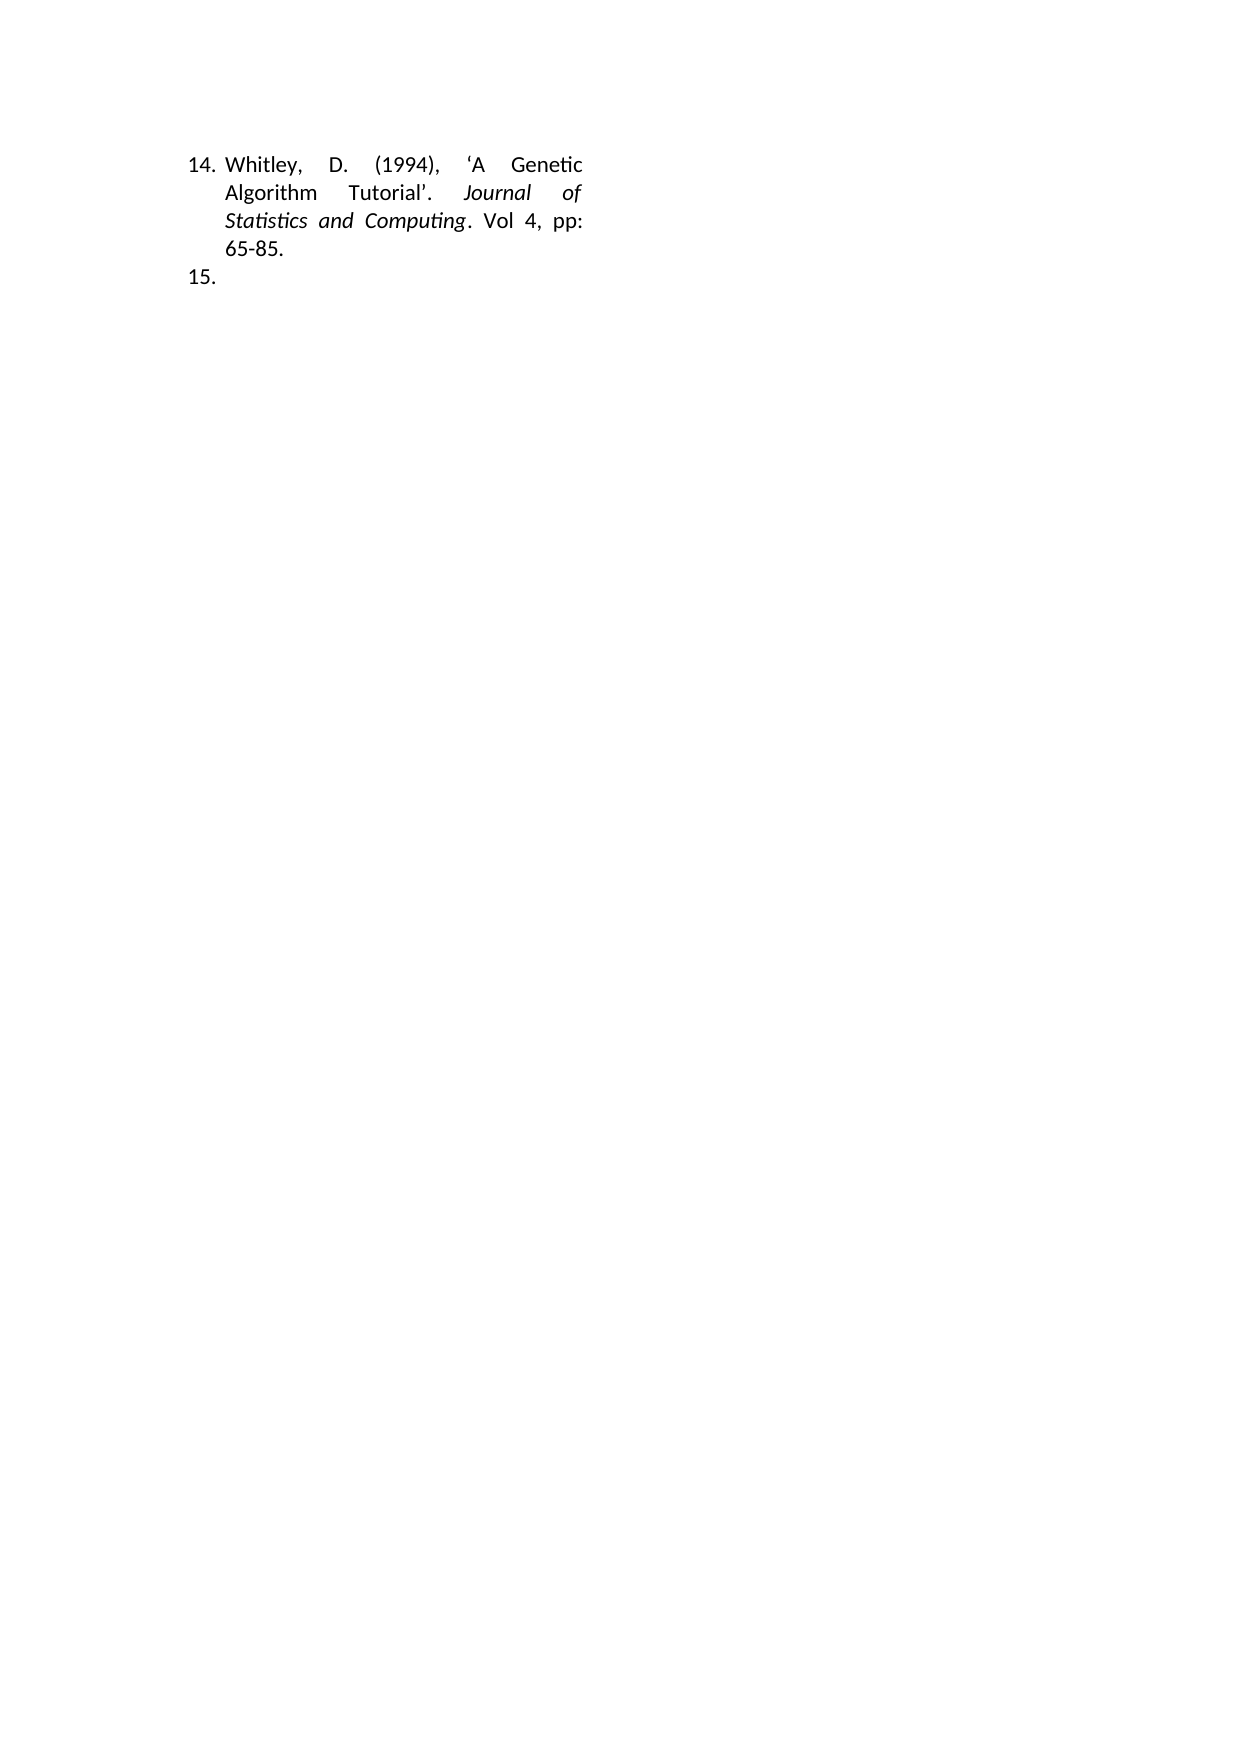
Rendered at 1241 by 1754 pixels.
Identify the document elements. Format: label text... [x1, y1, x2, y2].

list Whitley, D. (1994), ‘A Genetic Algorithm Tutorial’. Journal of Statistics and Computing. Vol 4, pp: 65-85. [187, 150, 583, 262]
